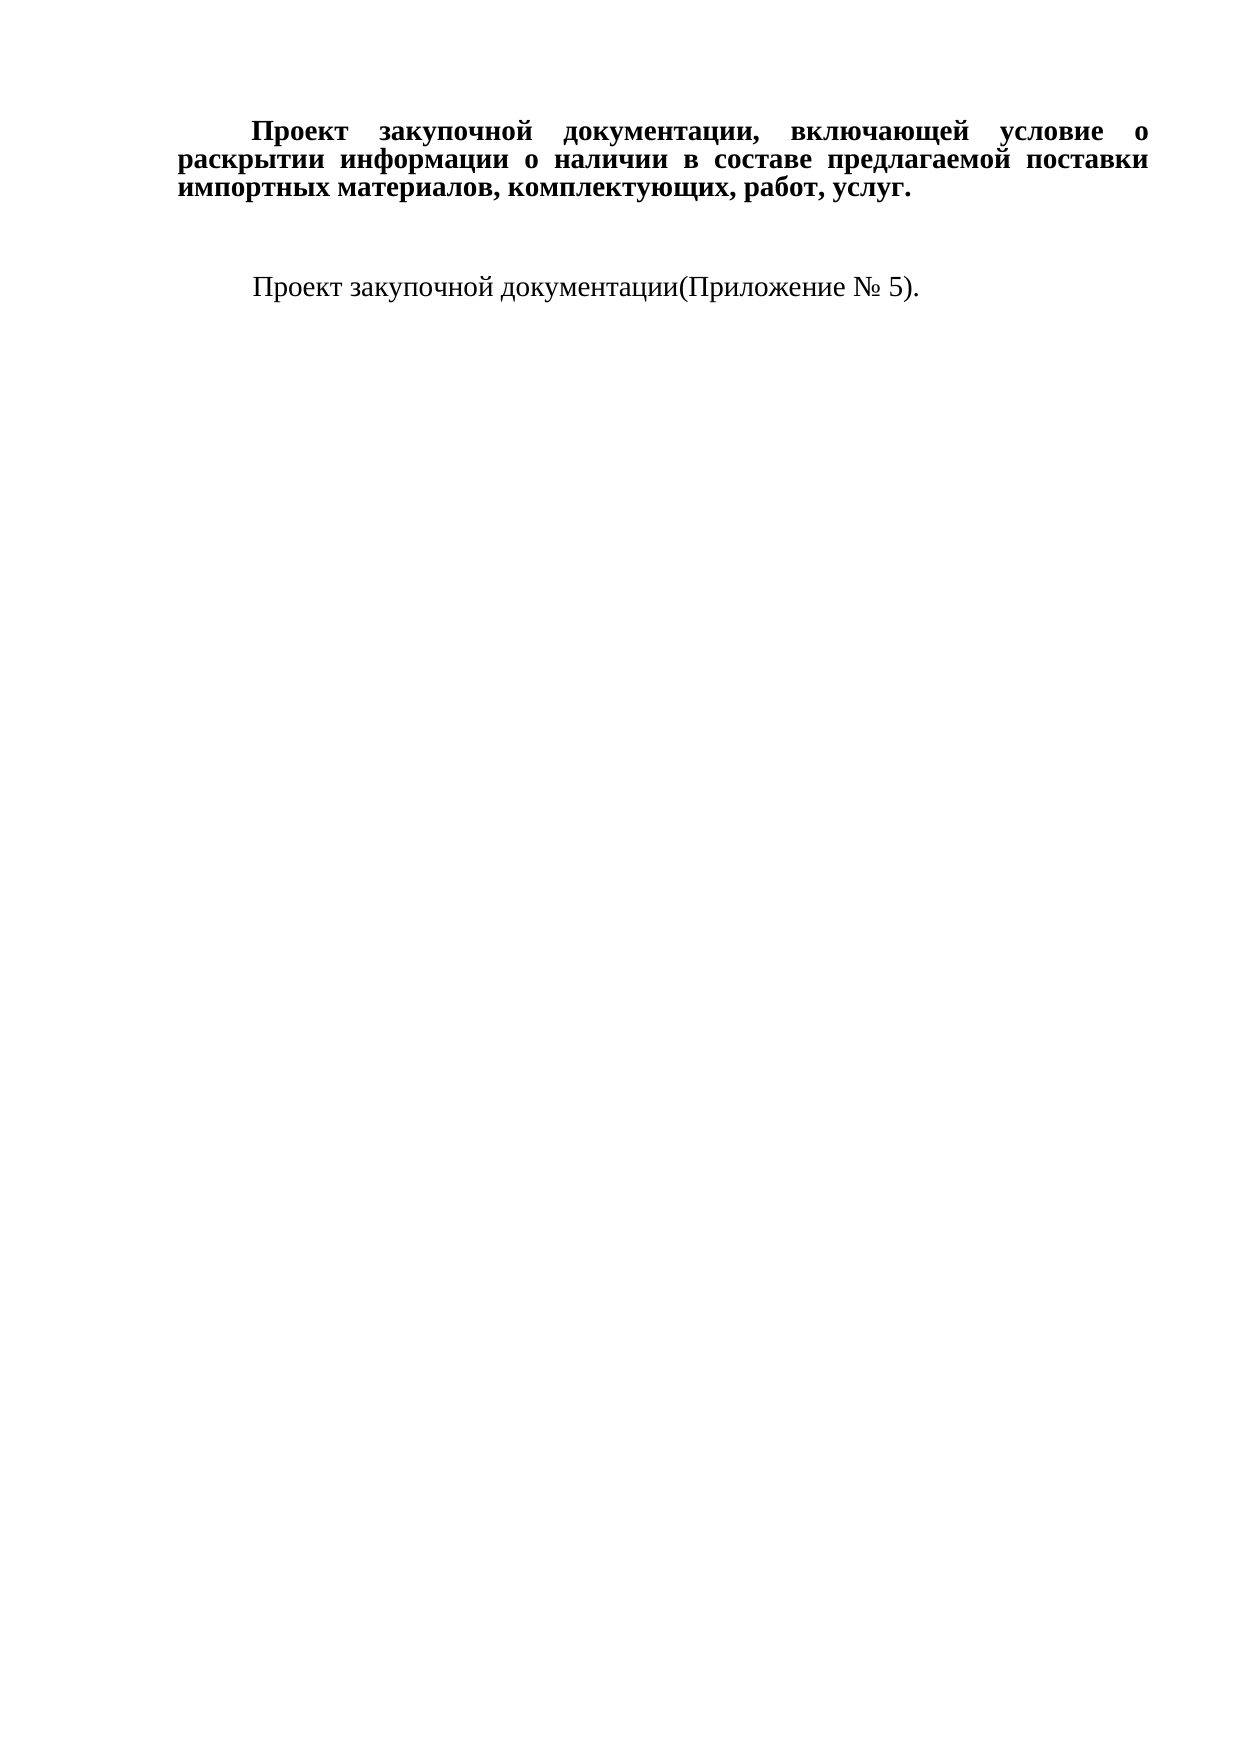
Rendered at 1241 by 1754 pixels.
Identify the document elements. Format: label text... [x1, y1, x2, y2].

text Проект закупочной документации, включающей условие о раскрытии информации о наличии в составе предлагаемой поставки импортных материалов, комплектующих, работ, услуг. [177, 118, 1149, 202]
list Проект закупочной документации(Приложение № 5). [252, 269, 1152, 303]
